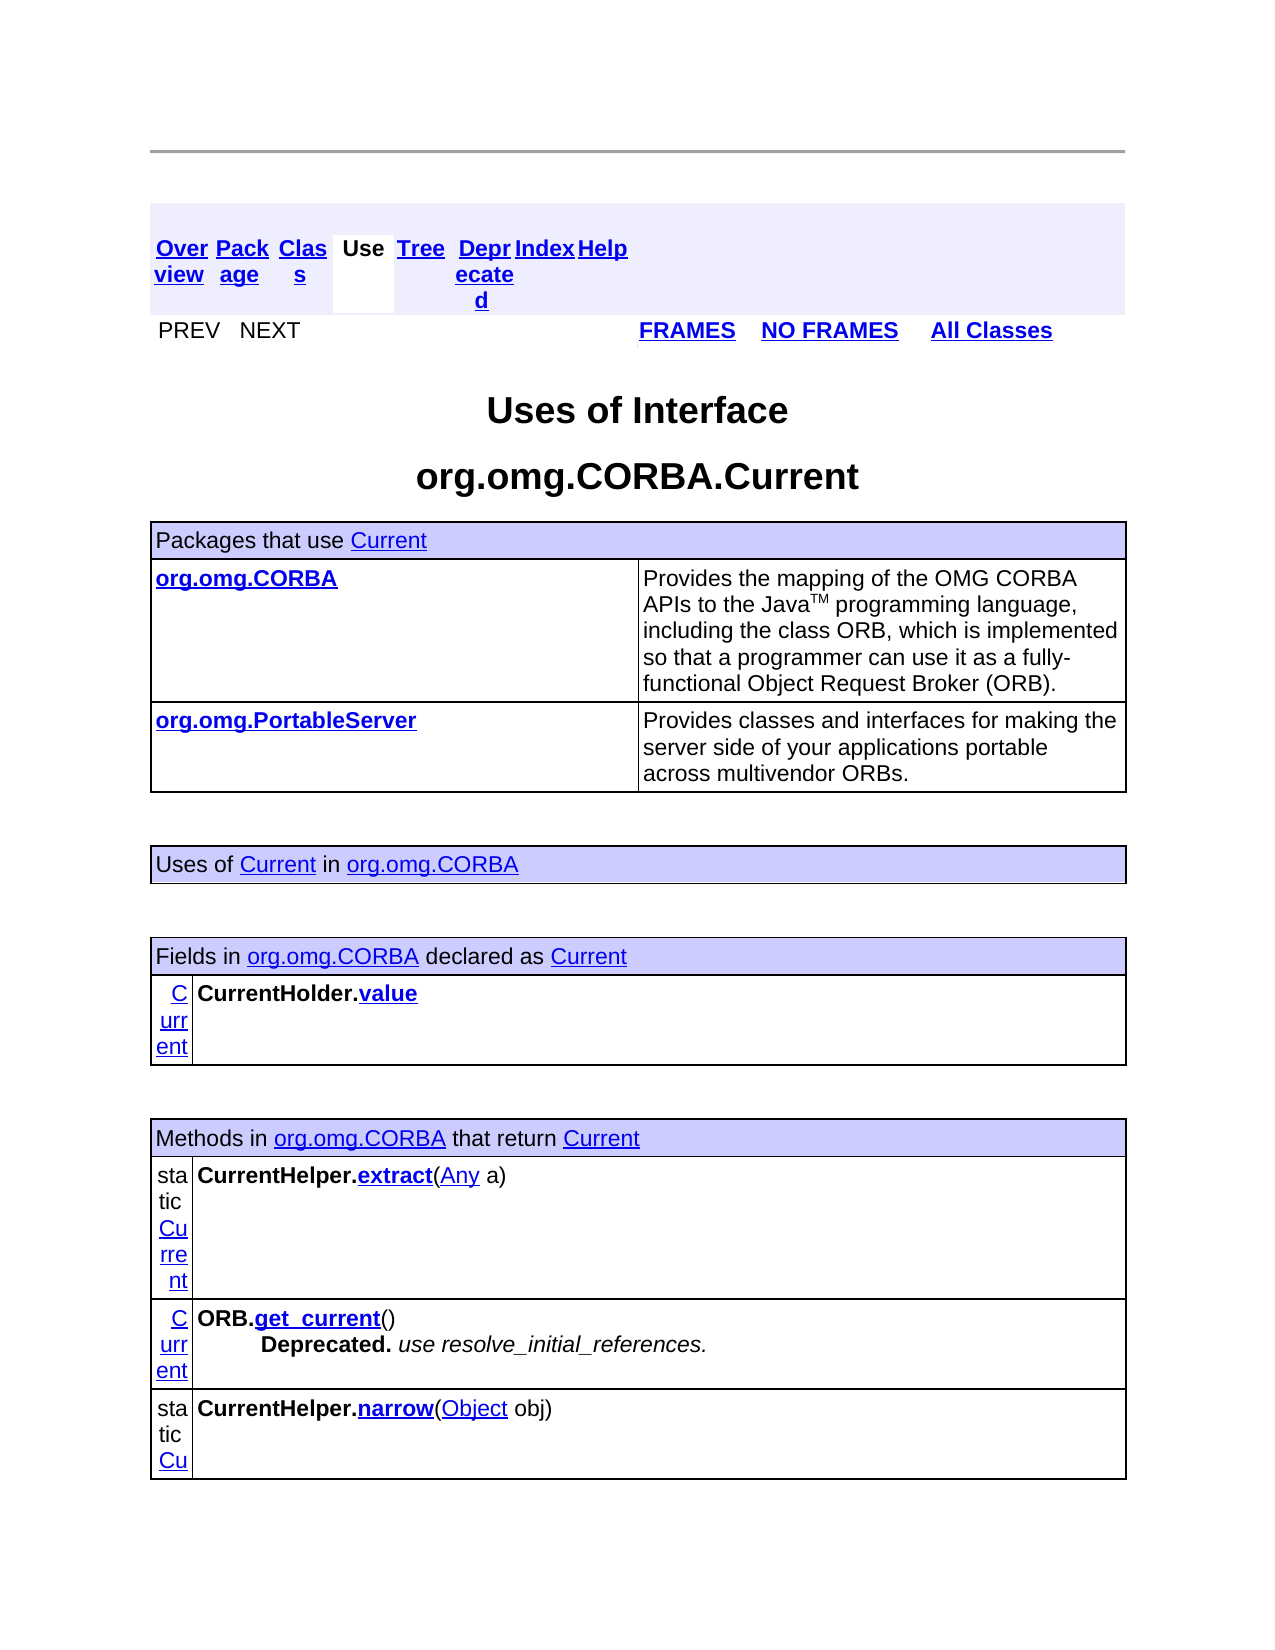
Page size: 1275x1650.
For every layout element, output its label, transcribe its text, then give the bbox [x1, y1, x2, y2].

table_cell static Current [152, 1157, 192, 1298]
table_cell CurrentHelper.extract(Any a) [193, 1157, 1125, 1298]
table_cell org.omg.PortableServer [152, 703, 638, 791]
table_header Fields in org.omg.CORBA declared as Current [152, 938, 1125, 974]
table_cell Current [152, 1300, 192, 1388]
table_header Packages that use Current [152, 523, 1125, 558]
table_cell Current [152, 976, 192, 1064]
text Uses of Interface [150, 388, 1125, 431]
table_cell Provides the mapping of the OMG CORBA APIs to the JavaTM programming language, including the class ORB, which is implemented so that a programmer can use it as a fully-functional Object Request Broker (ORB). [639, 560, 1125, 701]
table_header Uses of Current in org.omg.CORBA [152, 847, 1125, 882]
table_cell FRAMES NO FRAMES All Classes [638, 315, 1125, 345]
table_header [150, 203, 1125, 315]
table_cell static Current [152, 1390, 192, 1478]
table_cell CurrentHolder.value [193, 976, 1125, 1064]
table_header Methods in org.omg.CORBA that return Current [152, 1120, 1125, 1156]
text org.omg.CORBA.Current [150, 454, 1125, 497]
table_cell ORB.get_current() Deprecated. use resolve_initial_references. [193, 1300, 1125, 1388]
table_cell org.omg.CORBA [152, 560, 638, 701]
table_cell Provides classes and interfaces for making the server side of your applications portable across multivendor ORBs. [639, 703, 1125, 791]
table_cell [193, 1390, 1125, 1478]
table_cell PREV NEXT [150, 315, 637, 345]
